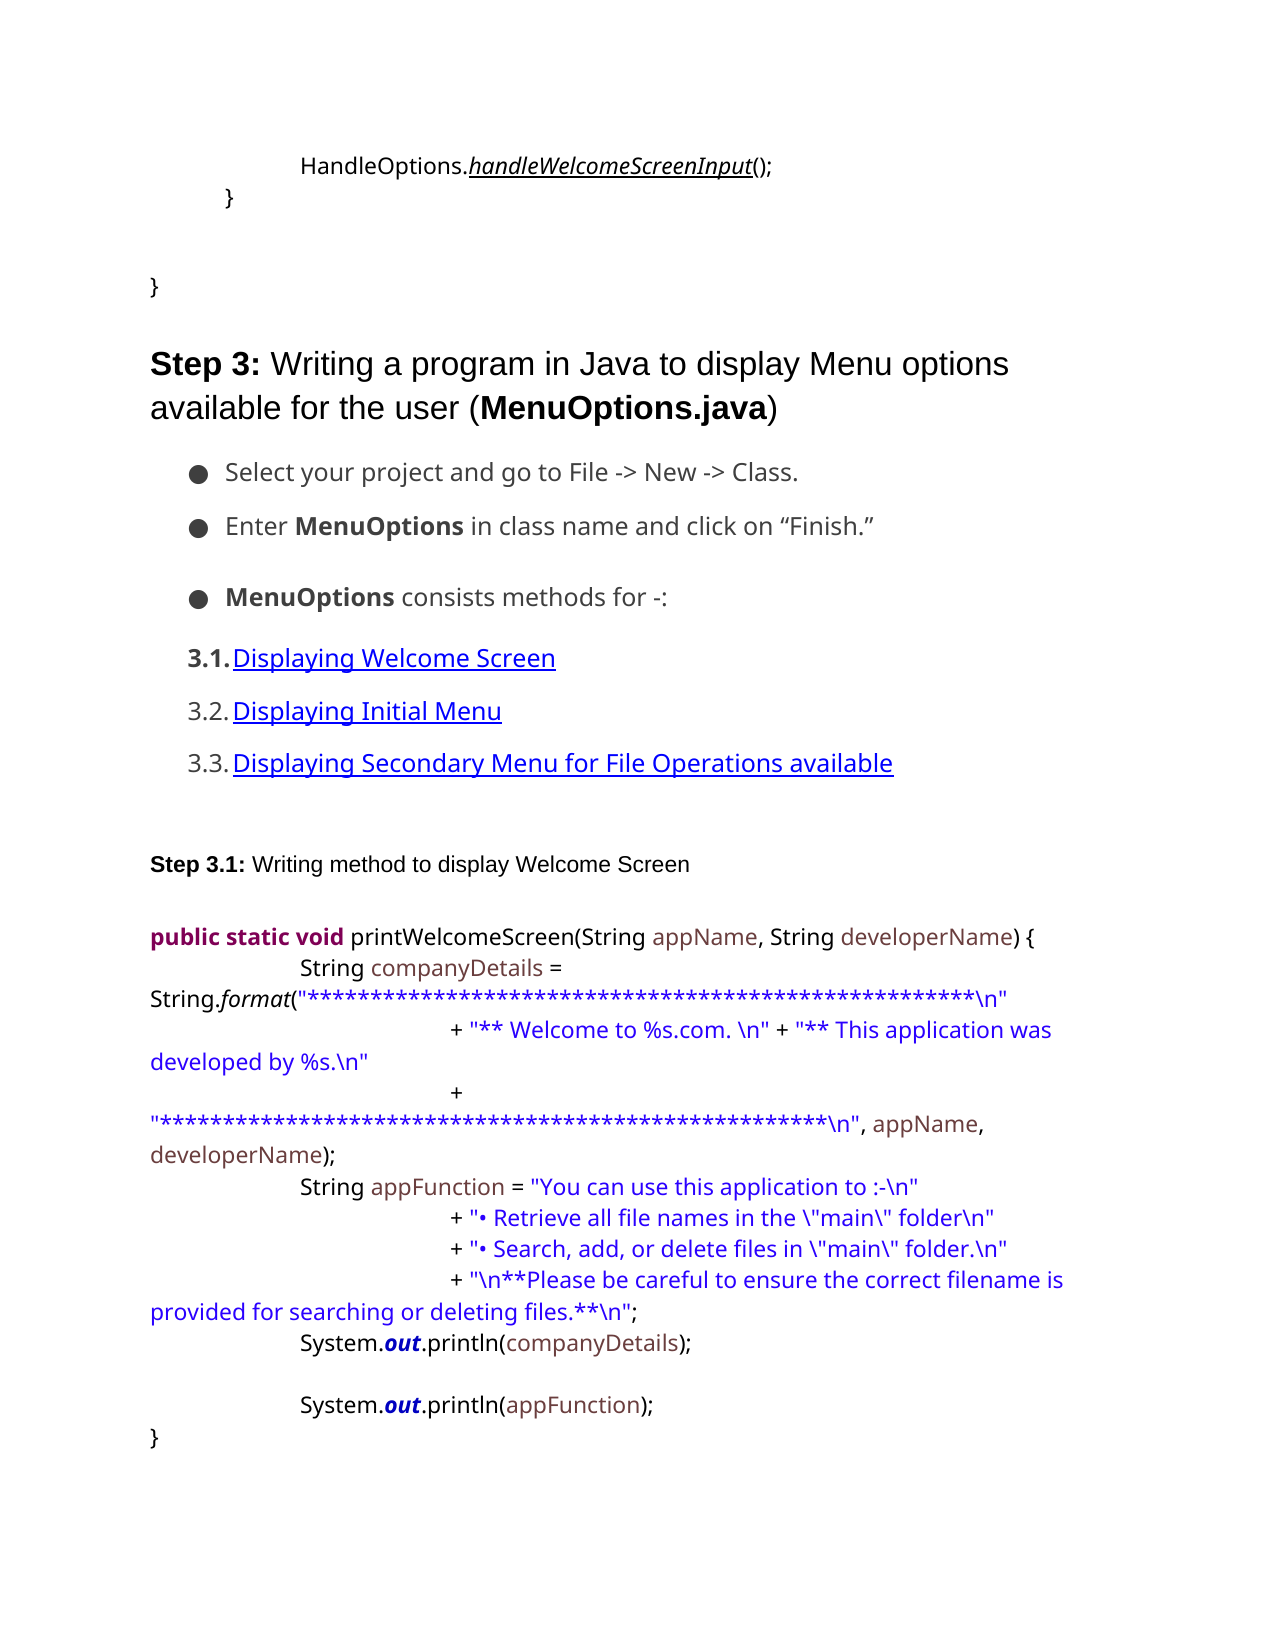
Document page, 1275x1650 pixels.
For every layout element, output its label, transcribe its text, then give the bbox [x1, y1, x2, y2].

text } [150, 181, 1125, 212]
text + "• Retrieve all file names in the \"main\" folder\n" [150, 1202, 1125, 1233]
text String companyDetails = String.format("*****************************************************\n" [150, 952, 1125, 1014]
text + "• Search, add, or delete files in \"main\" folder.\n" [150, 1233, 1125, 1264]
text System.out.println(appFunction); [150, 1389, 1125, 1421]
text } [150, 1421, 1125, 1452]
list Displaying Welcome Screen [187, 641, 1125, 674]
text public static void printWelcomeScreen(String appName, String developerName) { [150, 921, 1125, 952]
text String appFunction = "You can use this application to :-\n" [150, 1171, 1125, 1202]
text HandleOptions.handleWelcomeScreenInput(); [150, 150, 1125, 181]
list Displaying Initial Menu [187, 693, 1125, 727]
text + "\n**Please be careful to ensure the correct filename is provided for searching or deleting files.**\n"; [150, 1264, 1125, 1327]
subtitle Step 3: Writing a program in Java to display Menu options available for the user (MenuOptions.java) [150, 343, 1125, 426]
list Enter MenuOptions in class name and click on “Finish.” [187, 499, 1125, 550]
text System.out.println(companyDetails); [150, 1327, 1125, 1358]
list Select your project and go to File -> New -> Class. [187, 444, 1125, 496]
text } [150, 270, 1125, 301]
list MenuOptions consists methods for -: [187, 569, 1125, 621]
text Step 3.1: Writing method to display Welcome Screen [150, 851, 1125, 878]
list Displaying Secondary Menu for File Operations available [187, 746, 1125, 780]
text + "*****************************************************\n", appName, developerName); [150, 1077, 1125, 1171]
text + "** Welcome to %s.com. \n" + "** This application was developed by %s.\n" [150, 1014, 1125, 1077]
